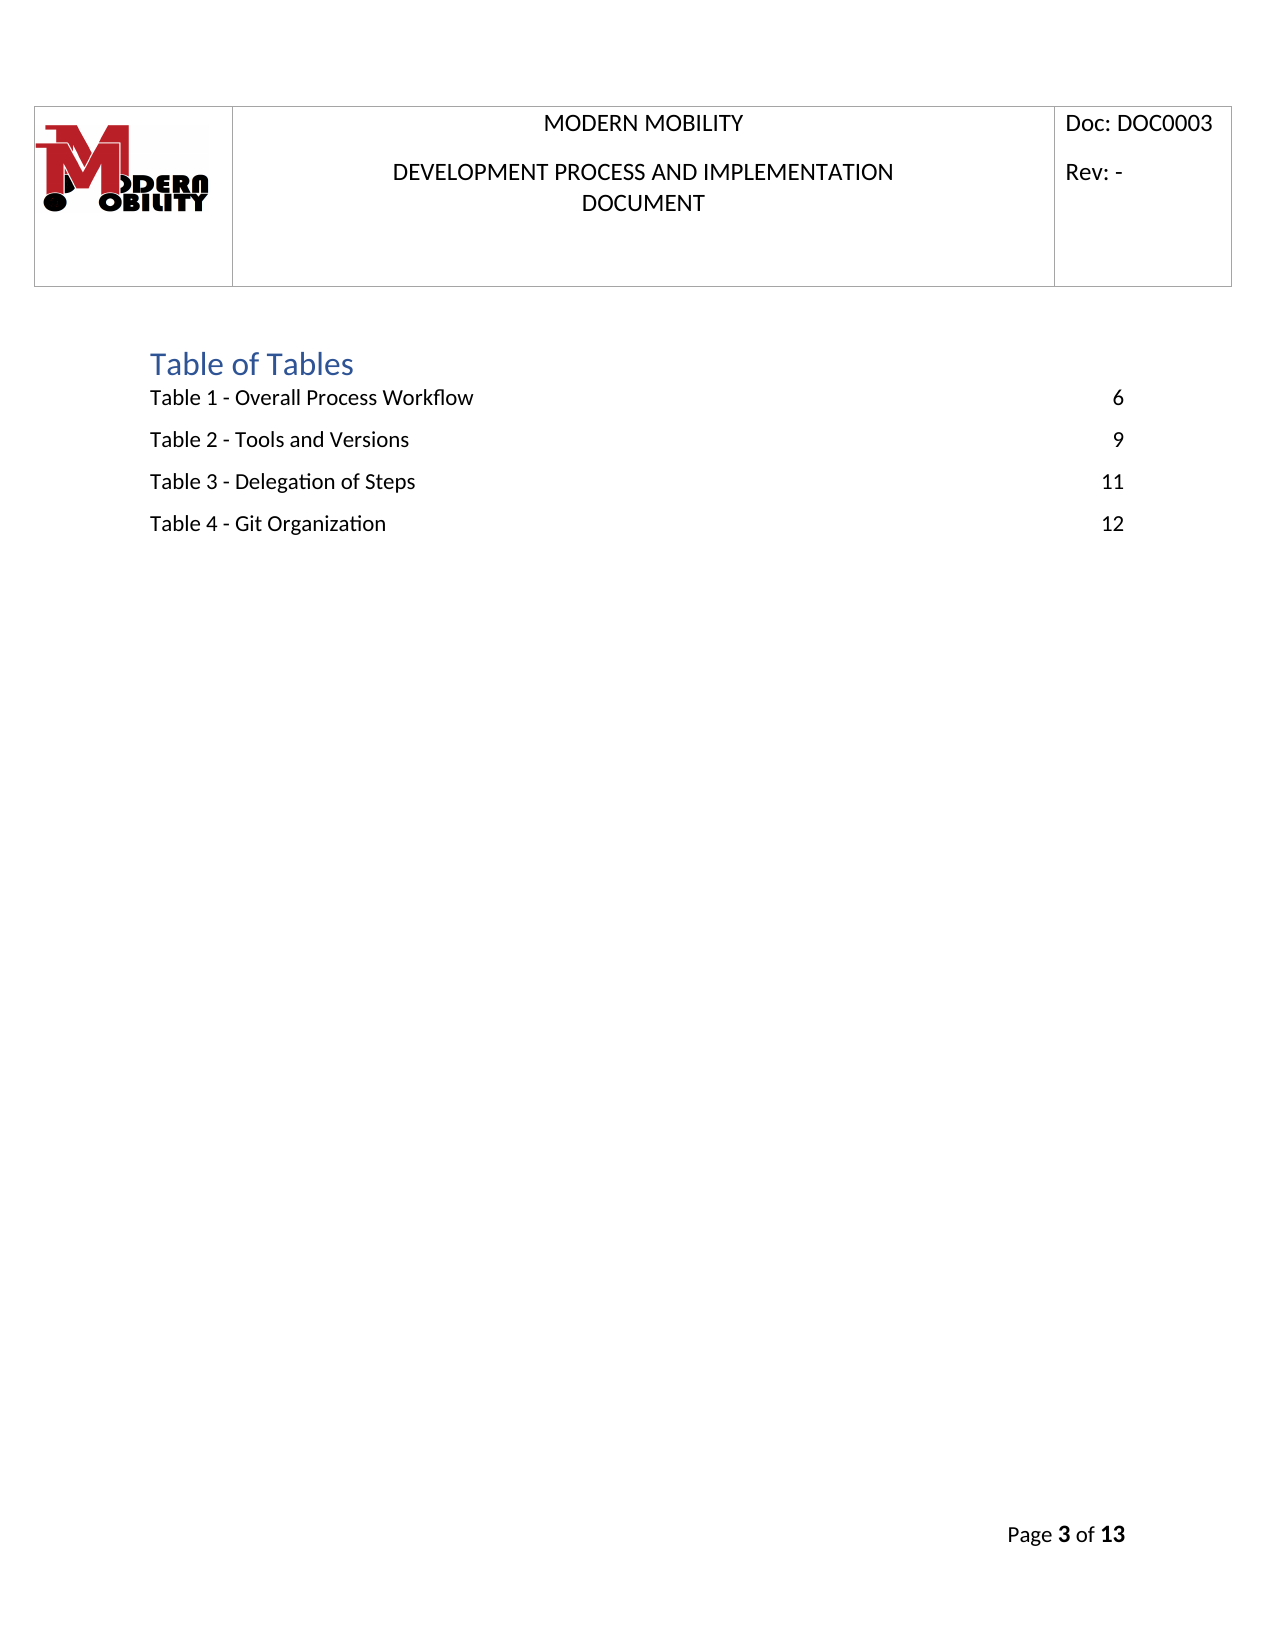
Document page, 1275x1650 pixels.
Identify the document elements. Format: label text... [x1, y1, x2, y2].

text Table 3 - Delegation of Steps 11 [150, 467, 1125, 495]
text Table 2 - Tools and Versions 9 [150, 425, 1125, 453]
text Table 1 - Overall Process Workflow 6 [150, 383, 1125, 411]
subtitle Table of Tables [150, 343, 1125, 383]
picture [35, 124, 209, 213]
text Table 4 - Git Organization 12 [150, 509, 1125, 537]
